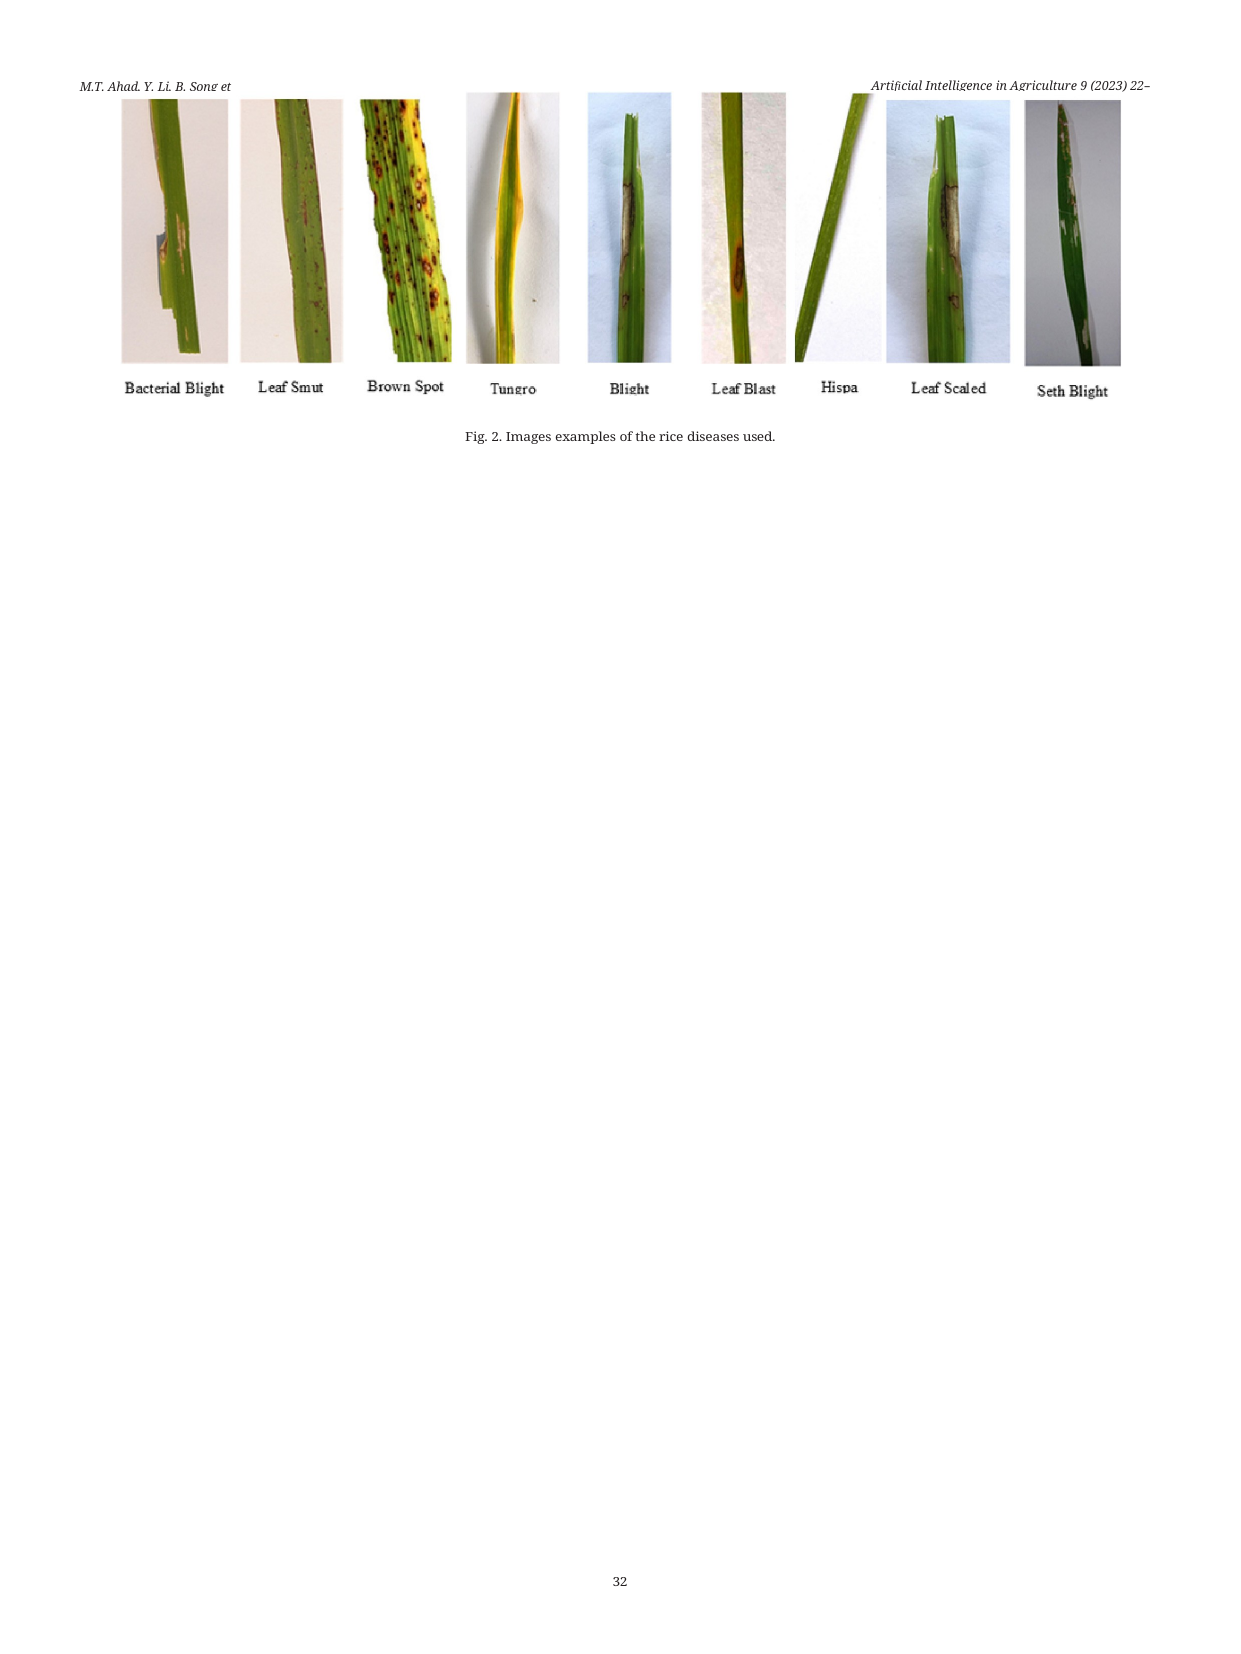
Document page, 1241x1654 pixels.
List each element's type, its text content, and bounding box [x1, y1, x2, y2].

picture [120, 91, 1122, 401]
text Fig. 2. Images examples of the rice diseases used. [69, 428, 1171, 445]
